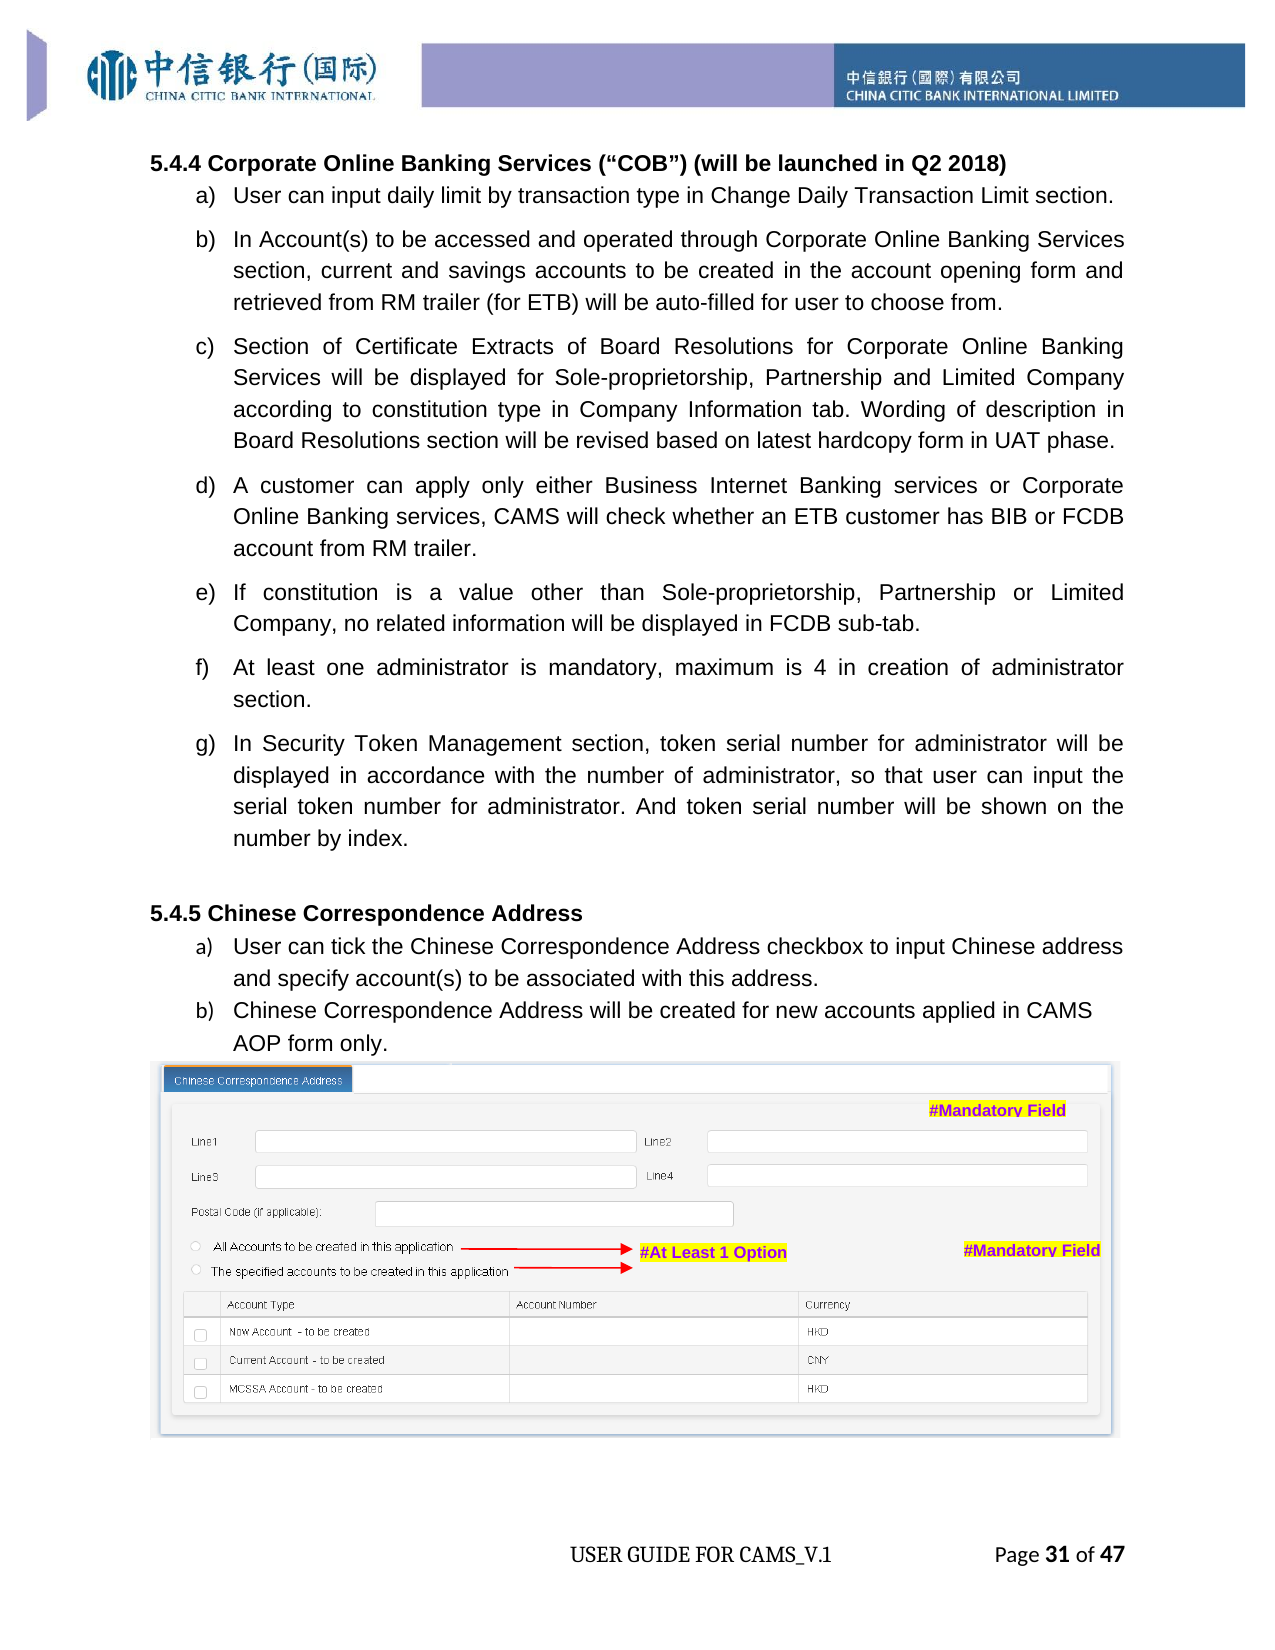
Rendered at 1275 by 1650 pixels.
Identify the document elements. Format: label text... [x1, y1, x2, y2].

list At least one administrator is mandatory, maximum is 4 in creation of administrator section. [195, 654, 1125, 712]
list In Security Token Management section, token serial number for administrator will be displayed in accordance with the number of administrator, so that user can input the serial token number for administrator. And token serial number will be shown on the number by index. [195, 730, 1125, 851]
text 5.4.5 Chinese Correspondence Address [150, 900, 1125, 927]
list User can tick the Chinese Correspondence Address checkbox to input Chinese address and specify account(s) to be associated with this address. [195, 932, 1125, 991]
list Section of Certificate Extracts of Board Resolutions for Corporate Online Banking Services will be displayed for Sole-proprietorship, Partnership and Limited Company according to constitution type in Company Information tab. Wording of description in Board Resolutions section will be revised based on latest hardcopy form in UAT phase. [195, 333, 1125, 454]
list In Account(s) to be accessed and operated through Corporate Online Banking Services section, current and savings accounts to be created in the account opening form and retrieved from RM trailer (for ETB) will be auto-filled for user to choose from. [195, 226, 1125, 315]
picture [26, 28, 1246, 121]
list User can input daily limit by transaction type in Change Daily Transaction Limit section. [195, 182, 1125, 208]
list A customer can apply only either Business Internet Banking services or Corporate Online Banking services, CAMS will check whether an ETB customer has BIB or FCDB account from RM trailer. [195, 472, 1125, 561]
picture [150, 1061, 1121, 1440]
list Chinese Correspondence Address will be created for new accounts applied in CAMS AOP form only. [195, 997, 1125, 1056]
text 5.4.4 Corporate Online Banking Services (“COB”) (will be launched in Q2 2018) [150, 150, 1125, 176]
list If constitution is a value other than Sole-proprietorship, Partnership or Limited Company, no related information will be displayed in FCDB sub-tab. [195, 579, 1125, 637]
